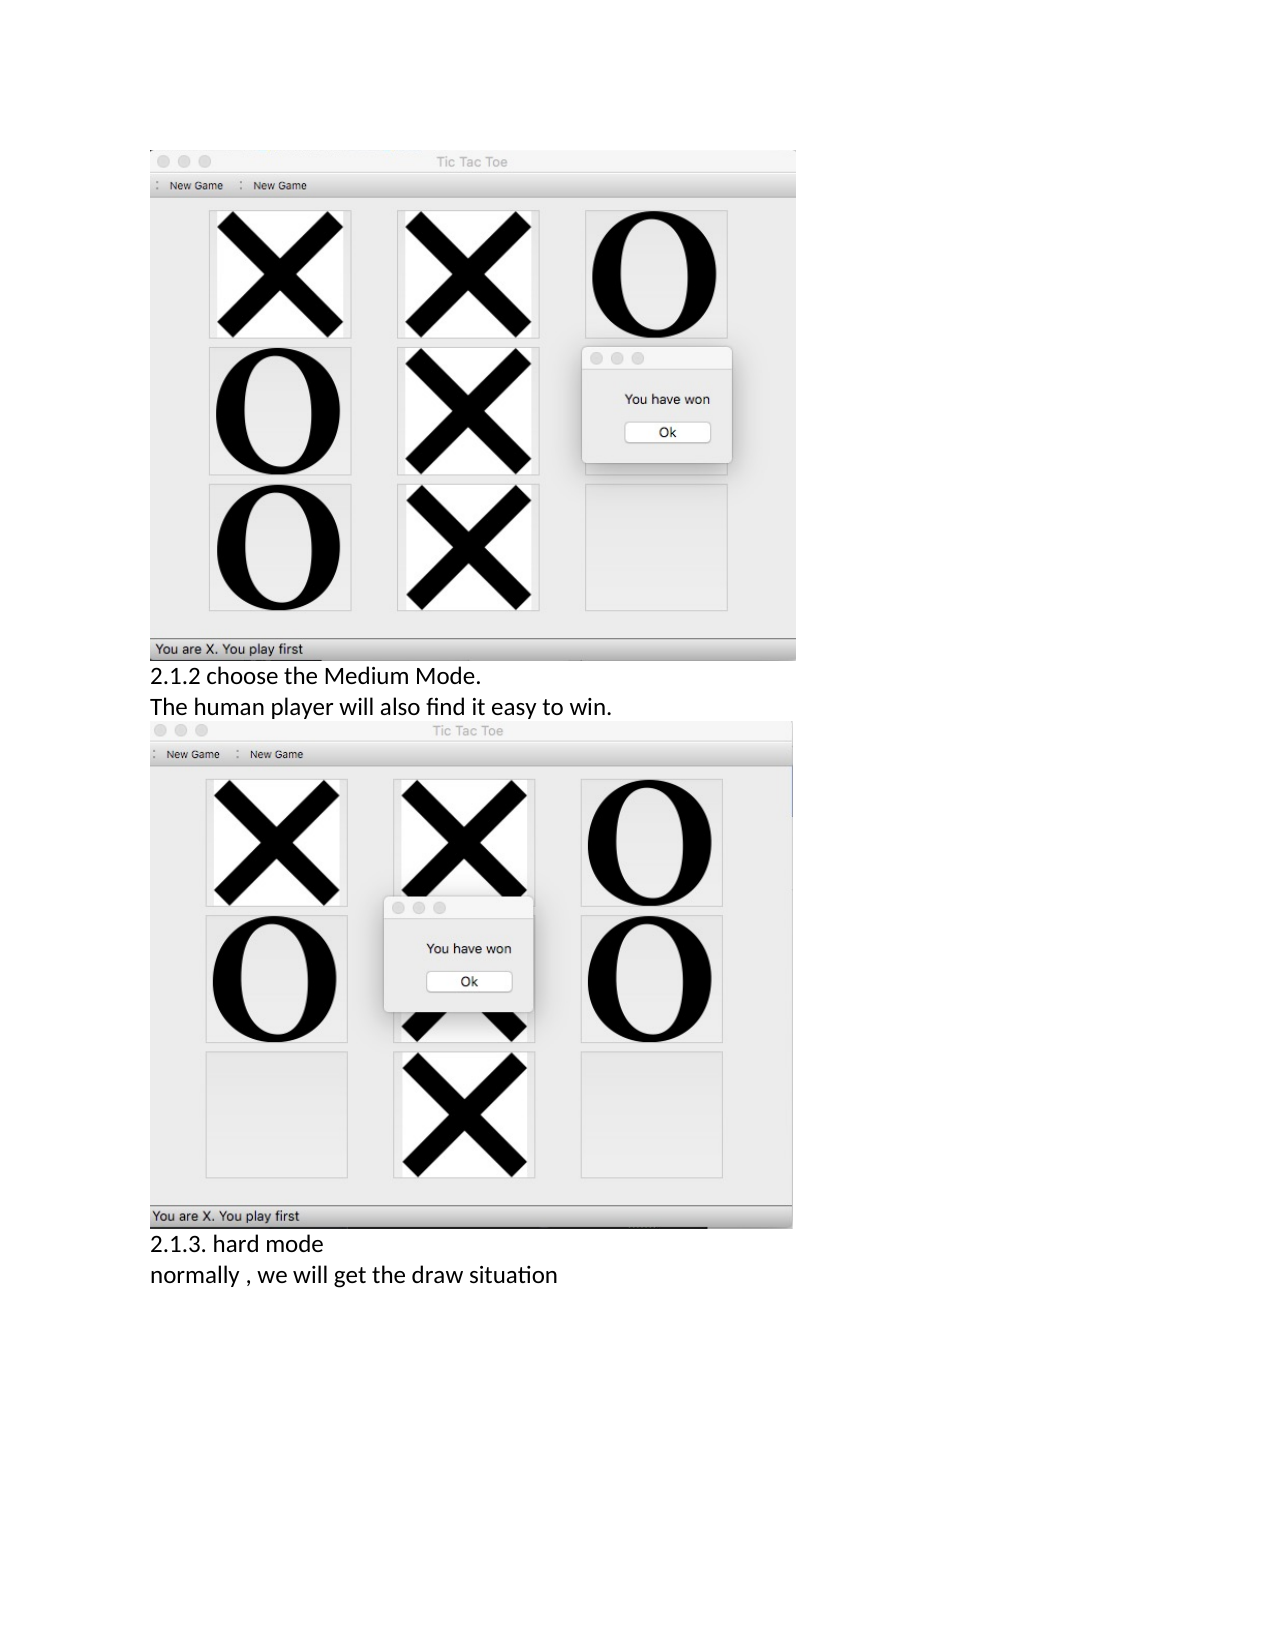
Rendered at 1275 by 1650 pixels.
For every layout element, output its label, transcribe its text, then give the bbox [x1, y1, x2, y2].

text 2.1.2 choose the Medium Mode. [150, 661, 1125, 691]
picture [150, 721, 793, 1229]
text normally , we will get the draw situation [150, 1259, 1125, 1289]
picture [150, 150, 796, 661]
text 2.1.3. hard mode [150, 1228, 1125, 1259]
text The human player will also find it easy to win. [150, 691, 1125, 722]
